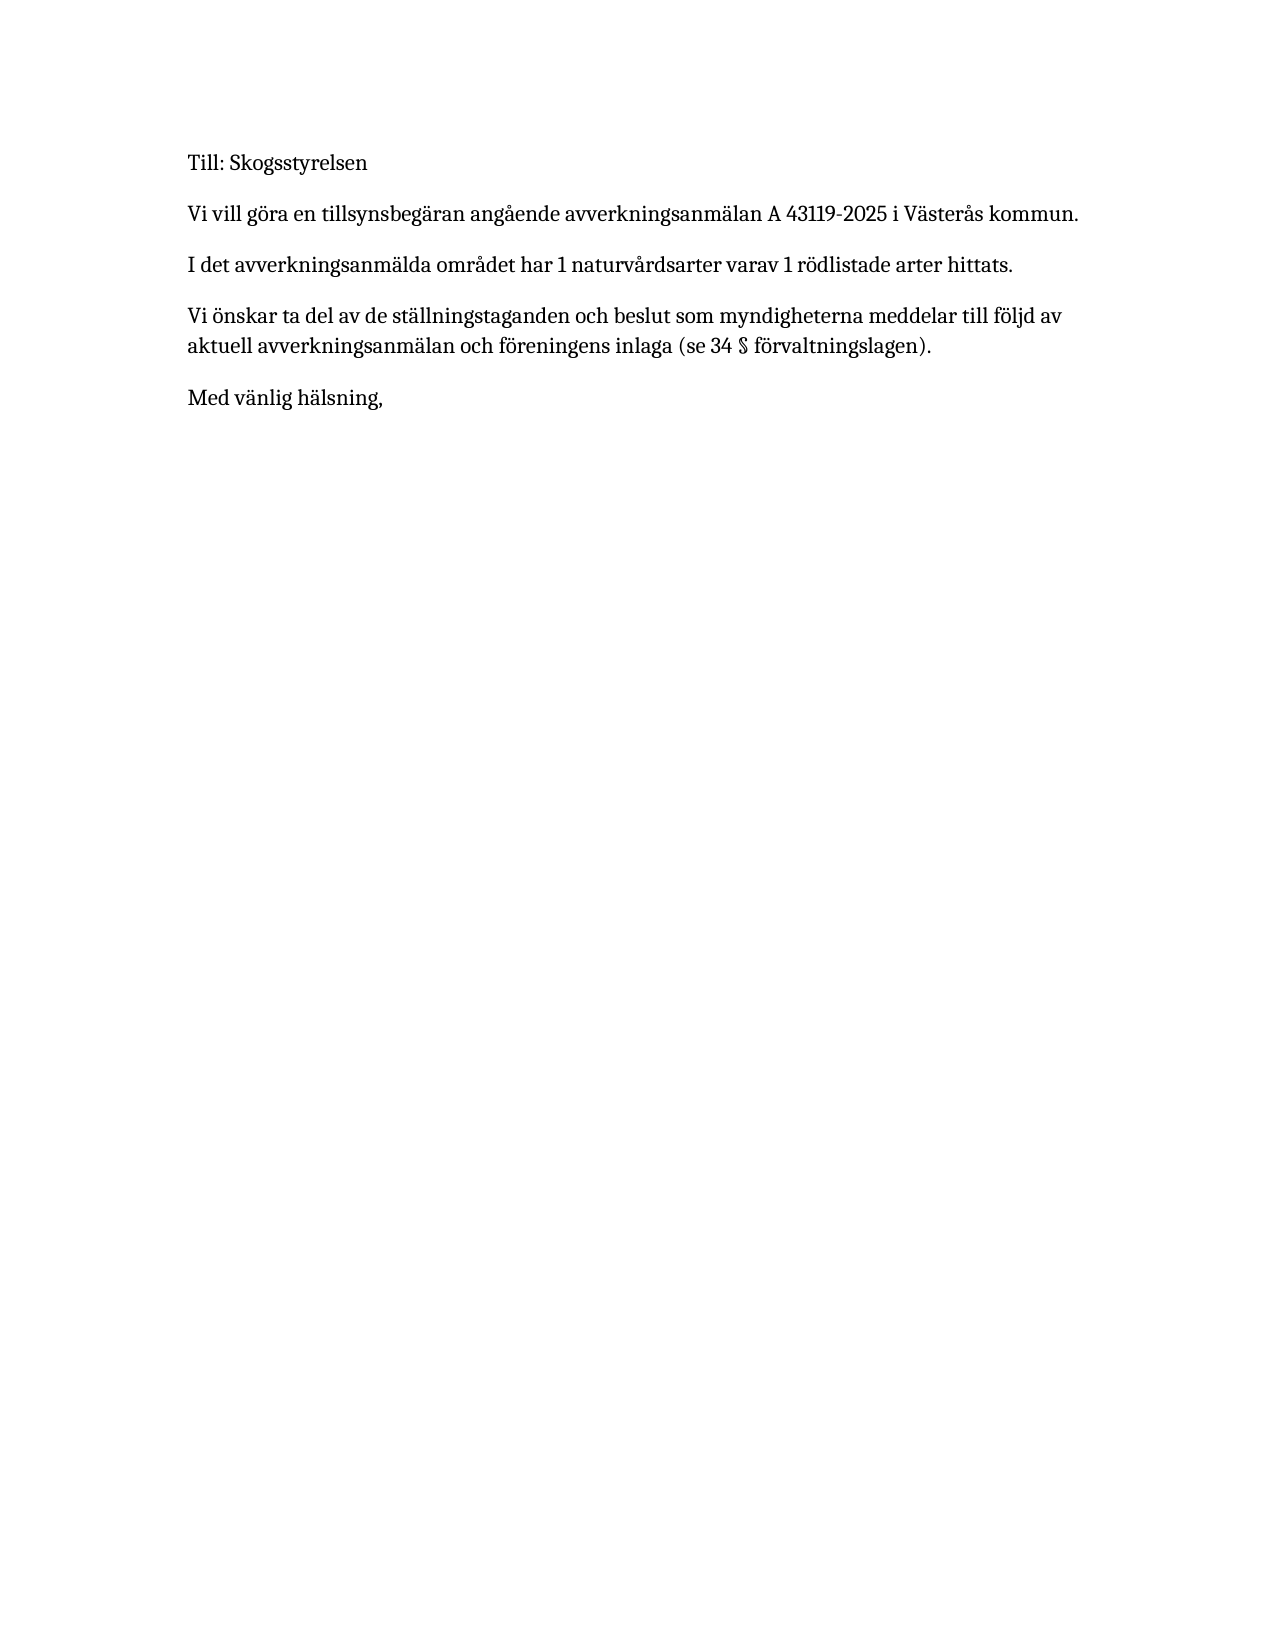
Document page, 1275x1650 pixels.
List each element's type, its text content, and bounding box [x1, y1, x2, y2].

text Vi vill göra en tillsynsbegäran angående avverkningsanmälan A 43119-2025 i Västerås kommun. [187, 201, 1087, 227]
text Till: Skogsstyrelsen [187, 150, 1087, 176]
text I det avverkningsanmälda området har 1 naturvårdsarter varav 1 rödlistade arter hittats. [187, 252, 1087, 278]
text Med vänlig hälsning, [187, 384, 1087, 441]
text Vi önskar ta del av de ställningstaganden och beslut som myndigheterna meddelar till följd av aktuell avverkningsanmälan och föreningens inlaga (se 34 § förvaltningslagen). [187, 303, 1087, 360]
